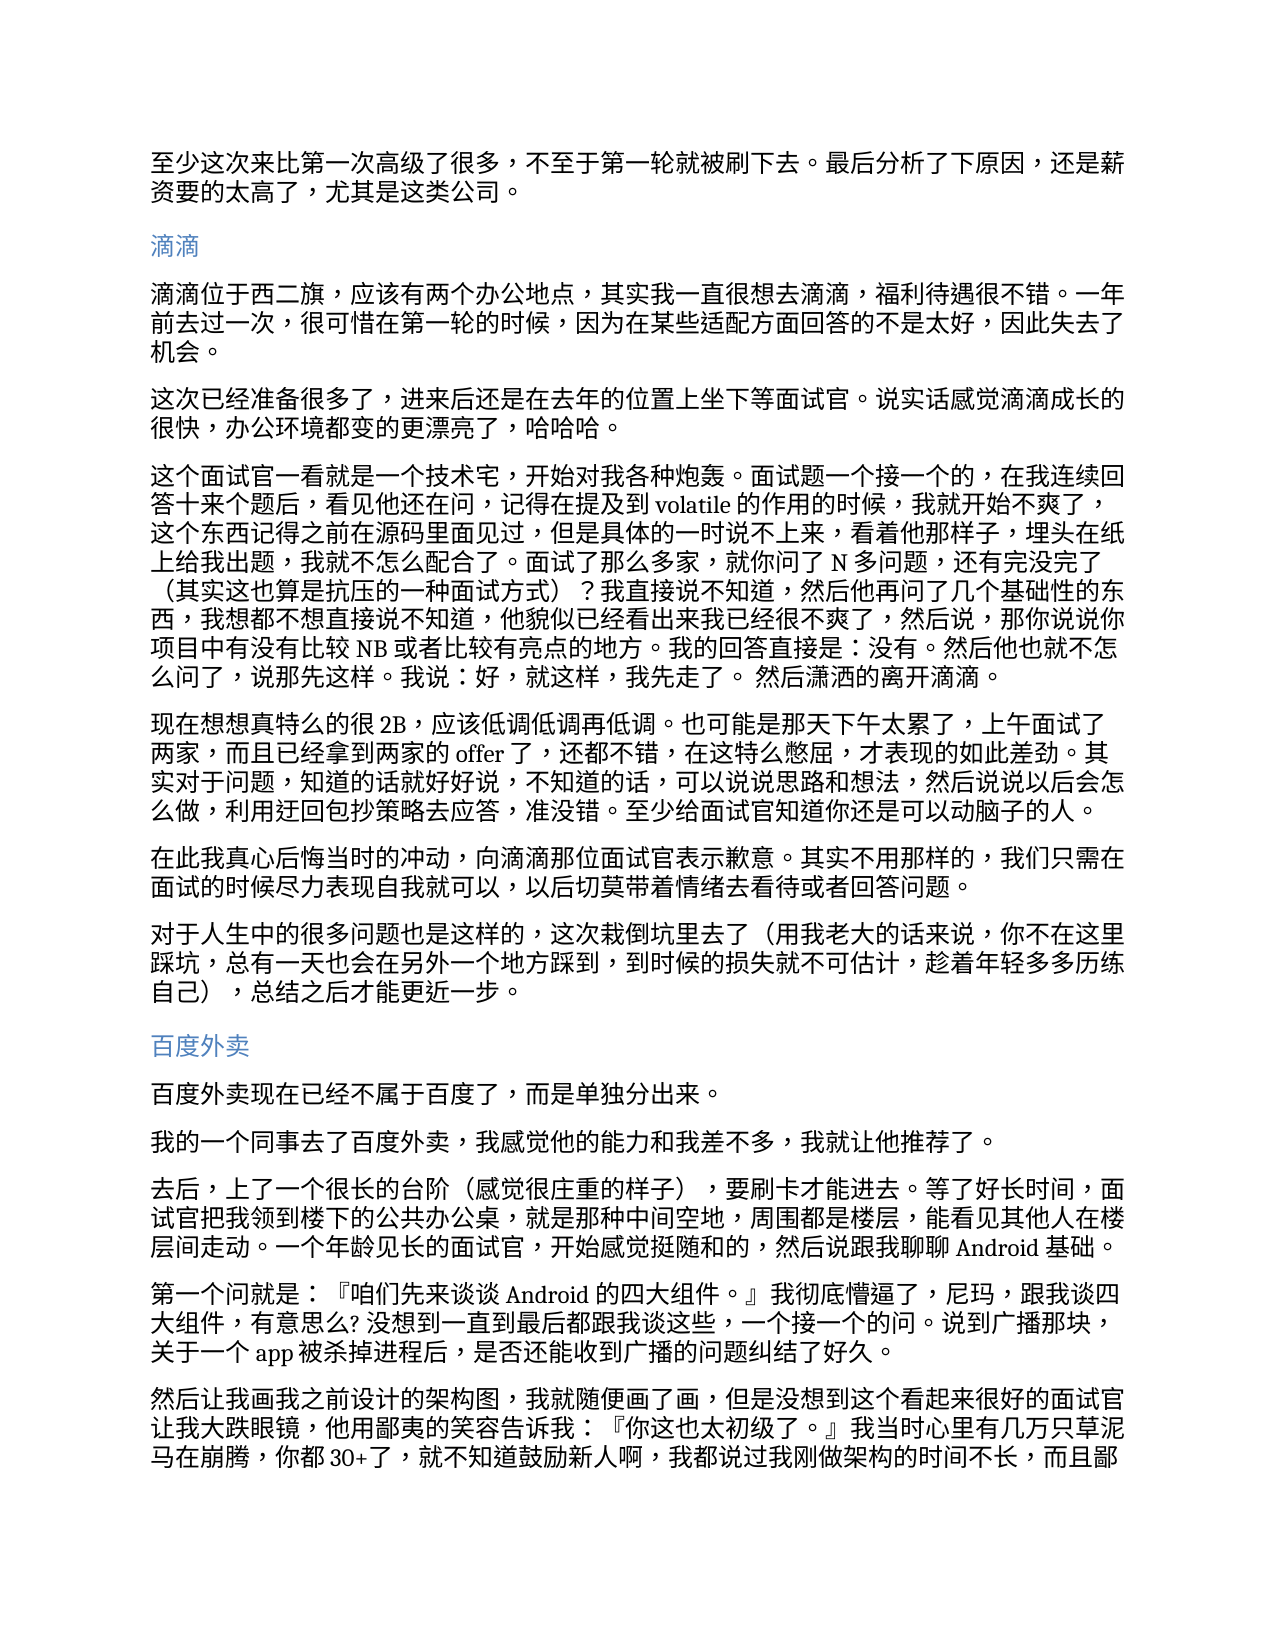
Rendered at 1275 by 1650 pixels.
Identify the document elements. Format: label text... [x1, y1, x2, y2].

text 去后，上了一个很长的台阶（感觉很庄重的样子），要刷卡才能进去。等了好长时间，面试官把我领到楼下的公共办公桌，就是那种中间空地，周围都是楼层，能看见其他人在楼层间走动。一个年龄见长的面试官，开始感觉挺随和的，然后说跟我聊聊 Android 基础。 [150, 1176, 1125, 1262]
text 这个面试官一看就是一个技术宅，开始对我各种炮轰。面试题一个接一个的，在我连续回答十来个题后，看见他还在问，记得在提及到 volatile 的作用的时候，我就开始不爽了，这个东西记得之前在源码里面见过，但是具体的一时说不上来，看着他那样子，埋头在纸上给我出题，我就不怎么配合了。面试了那么多家，就你问了 N 多问题，还有完没完了（其实这也算是抗压的一种面试方式）？我直接说不知道，然后他再问了几个基础性的东西，我想都不想直接说不知道，他貌似已经看出来我已经很不爽了，然后说，那你说说你项目中有没有比较 NB 或者比较有亮点的地方。我的回答直接是：没有。然后他也就不怎么问了，说那先这样。我说：好，就这样，我先走了。 然后潇洒的离开滴滴。 [150, 462, 1125, 692]
text 现在想想真特么的很2B，应该低调低调再低调。也可能是那天下午太累了，上午面试了两家，而且已经拿到两家的 offer 了，还都不错，在这特么憋屈，才表现的如此差劲。其实对于问题，知道的话就好好说，不知道的话，可以说说思路和想法，然后说说以后会怎么做，利用迂回包抄策略去应答，准没错。至少给面试官知道你还是可以动脑子的人。 [150, 711, 1125, 826]
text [150, 1386, 1125, 1472]
text 我的一个同事去了百度外卖，我感觉他的能力和我差不多，我就让他推荐了。 [150, 1128, 1125, 1157]
text 在此我真心后悔当时的冲动，向滴滴那位面试官表示歉意。其实不用那样的，我们只需在面试的时候尽力表现自我就可以，以后切莫带着情绪去看待或者回答问题。 [150, 845, 1125, 902]
text 这次已经准备很多了，进来后还是在去年的位置上坐下等面试官。说实话感觉滴滴成长的很快，办公环境都变的更漂亮了，哈哈哈。 [150, 386, 1125, 444]
subtitle 百度外卖 [150, 1028, 1125, 1062]
text 滴滴位于西二旗，应该有两个办公地点，其实我一直很想去滴滴，福利待遇很不错。一年前去过一次，很可惜在第一轮的时候，因为在某些适配方面回答的不是太好，因此失去了机会。 [150, 281, 1125, 367]
text 对于人生中的很多问题也是这样的，这次栽倒坑里去了（用我老大的话来说，你不在这里踩坑，总有一天也会在另外一个地方踩到，到时候的损失就不可估计，趁着年轻多多历练自己），总结之后才能更近一步。 [150, 921, 1125, 1007]
text 至少这次来比第一次高级了很多，不至于第一轮就被刷下去。最后分析了下原因，还是薪资要的太高了，尤其是这类公司。 [150, 150, 1125, 207]
subtitle 滴滴 [150, 228, 1125, 262]
text 百度外卖现在已经不属于百度了，而是单独分出来。 [150, 1081, 1125, 1110]
text 第一个问就是：『咱们先来谈谈 Android 的四大组件。』我彻底懵逼了，尼玛，跟我谈四大组件，有意思么? 没想到一直到最后都跟我谈这些，一个接一个的问。说到广播那块，关于一个 app 被杀掉进程后，是否还能收到广播的问题纠结了好久。 [150, 1281, 1125, 1367]
